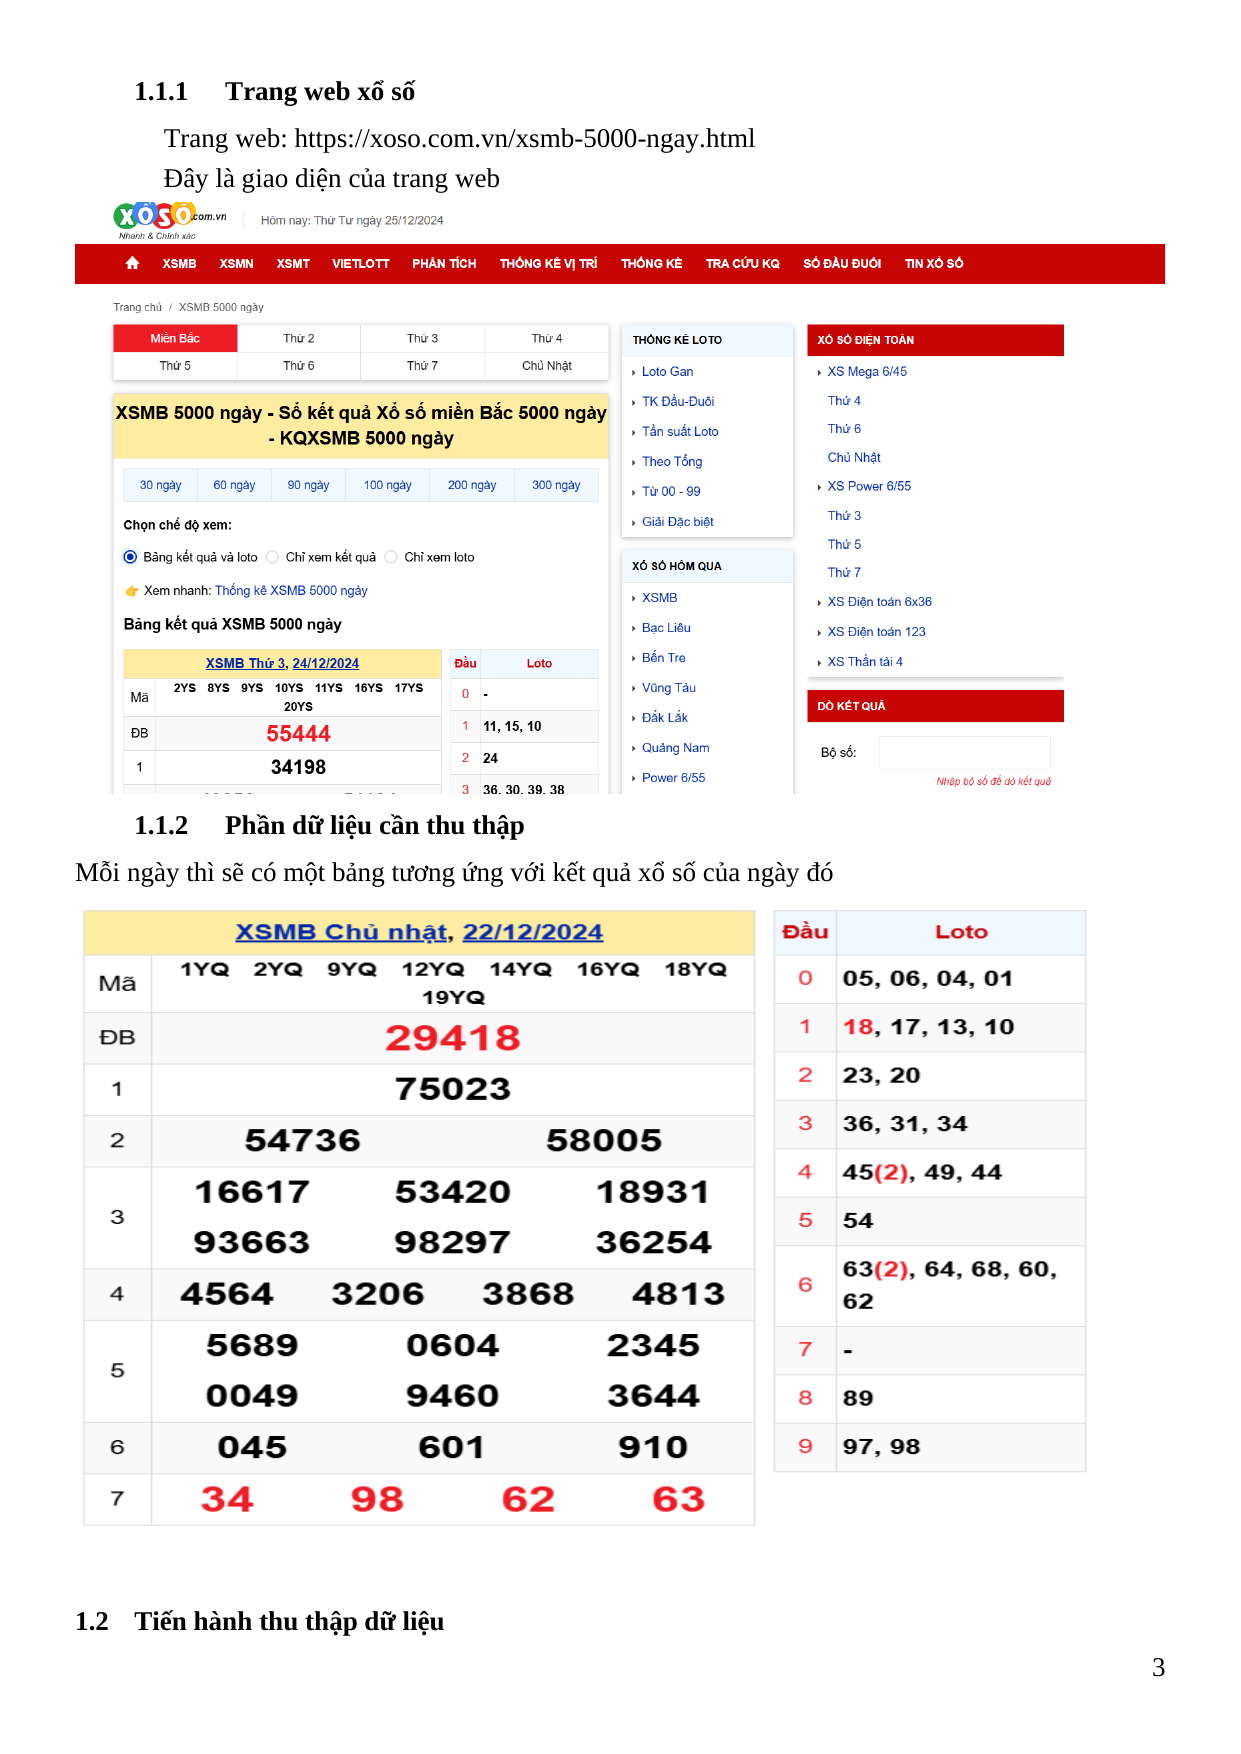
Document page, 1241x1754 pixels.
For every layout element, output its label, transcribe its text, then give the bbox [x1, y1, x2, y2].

text Đây là giao diện của trang web [75, 162, 1165, 193]
subtitle Phần dữ liệu cần thu thập [134, 809, 1165, 841]
subtitle Trang web xổ số [134, 75, 1165, 106]
subtitle Tiến hành thu thập dữ liệu [75, 1605, 1165, 1636]
picture [75, 202, 1166, 794]
text Trang web: https://xoso.com.vn/xsmb-5000-ngay.html [164, 122, 1165, 153]
text Mỗi ngày thì sẽ có một bảng tương ứng với kết quả xổ số của ngày đó [75, 856, 1165, 887]
picture [75, 896, 1098, 1550]
